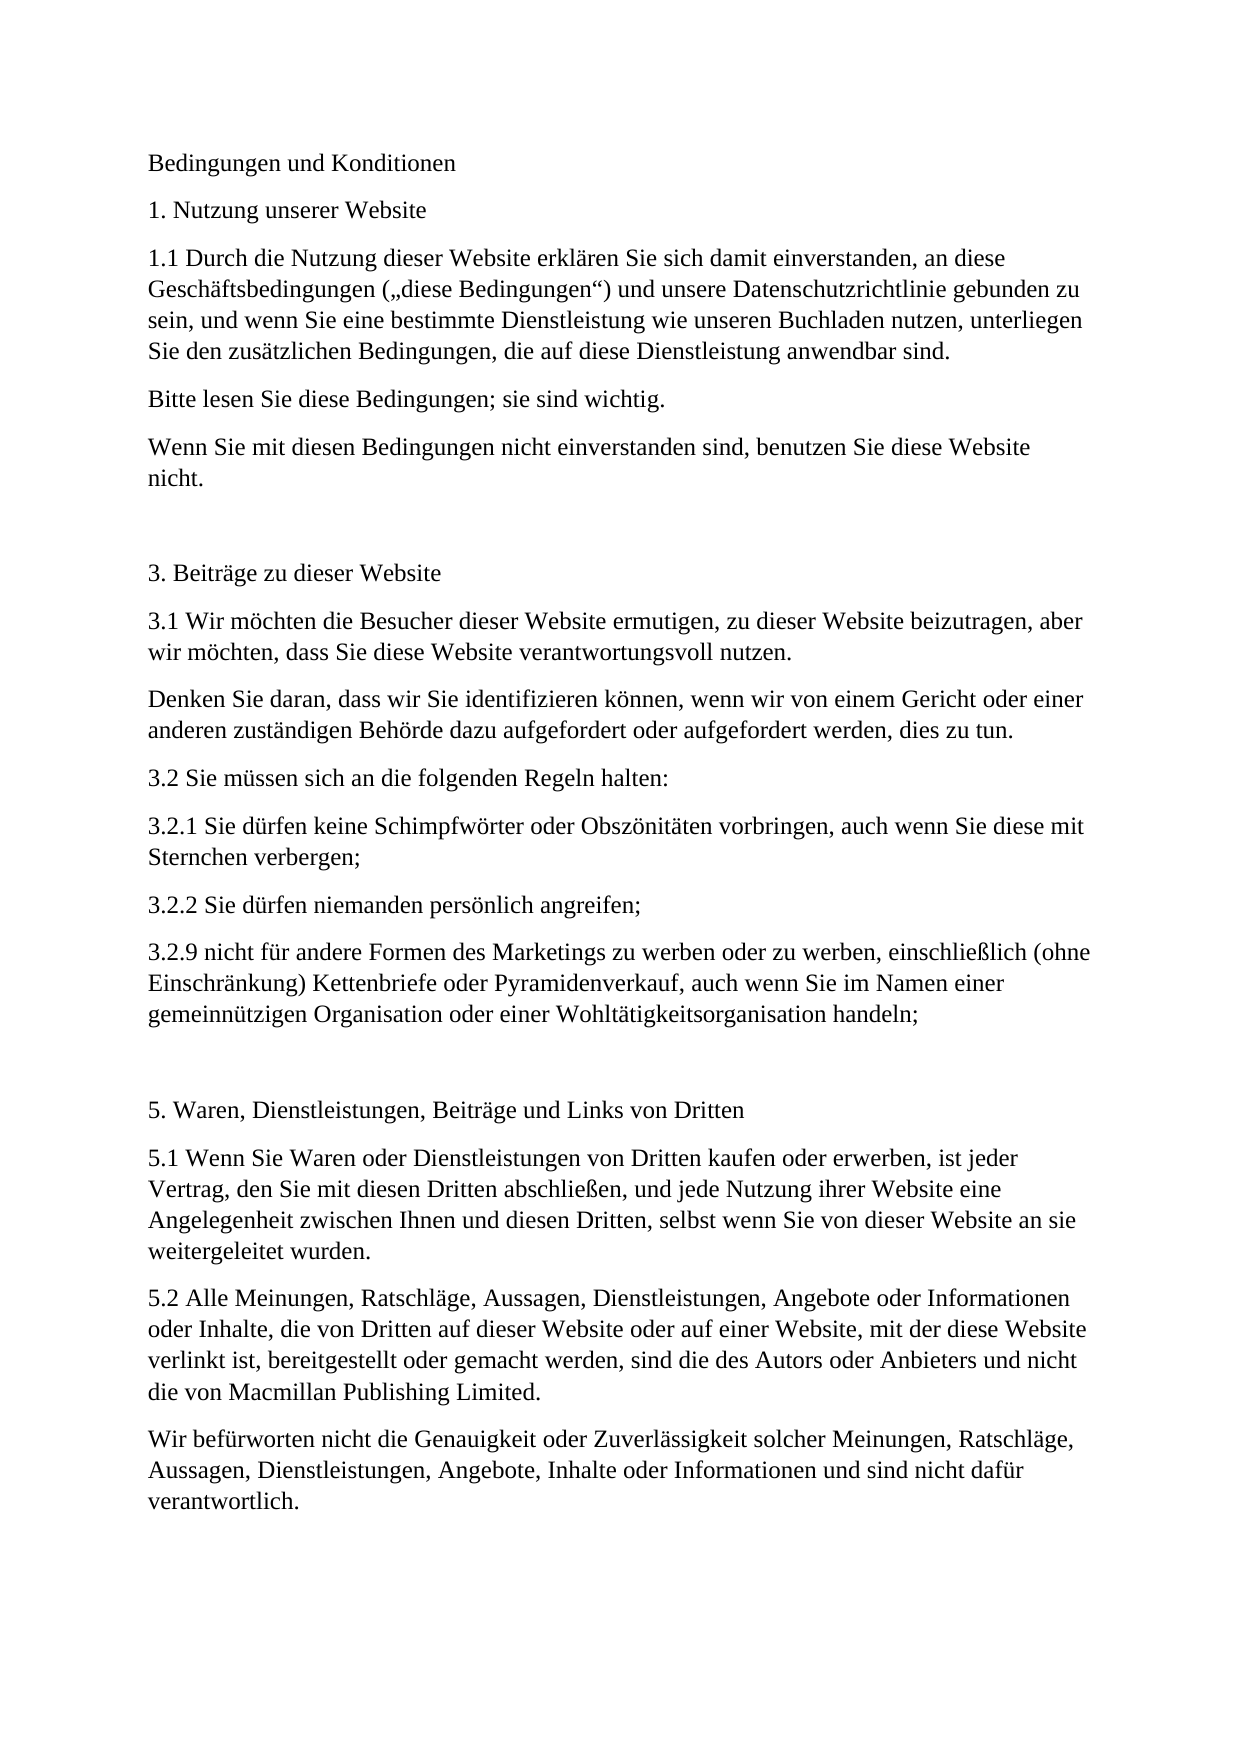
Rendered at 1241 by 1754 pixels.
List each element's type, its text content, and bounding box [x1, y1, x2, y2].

text Bitte lesen Sie diese Bedingungen; sie sind wichtig. [148, 384, 1093, 413]
text 3.2 Sie müssen sich an die folgenden Regeln halten: [148, 763, 1093, 792]
text 5. Waren, Dienstleistungen, Beiträge und Links von Dritten [148, 1095, 1093, 1124]
text 3. Beiträge zu dieser Website [148, 558, 1093, 587]
text Wir befürworten nicht die Genauigkeit oder Zuverlässigkeit solcher Meinungen, Ratschläge, Aussagen, Dienstleistungen, Angebote, Inhalte oder Informationen und sind nicht dafür verantwortlich. [148, 1424, 1093, 1515]
text 1. Nutzung unserer Website [148, 195, 1093, 224]
text Wenn Sie mit diesen Bedingungen nicht einverstanden sind, benutzen Sie diese Website nicht. [148, 432, 1093, 491]
text 3.2.9 nicht für andere Formen des Marketings zu werben oder zu werben, einschließlich (ohne Einschränkung) Kettenbriefe oder Pyramidenverkauf, auch wenn Sie im Namen einer gemeinnützigen Organisation oder einer Wohltätigkeitsorganisation handeln; [148, 937, 1093, 1028]
text Bedingungen und Konditionen [148, 148, 1093, 176]
text 3.1 Wir möchten die Besucher dieser Website ermutigen, zu dieser Website beizutragen, aber wir möchten, dass Sie diese Website verantwortungsvoll nutzen. [148, 606, 1093, 666]
text 1.1 Durch die Nutzung dieser Website erklären Sie sich damit einverstanden, an diese Geschäftsbedingungen („diese Bedingungen“) und unsere Datenschutzrichtlinie gebunden zu sein, und wenn Sie eine bestimmte Dienstleistung wie unseren Buchladen nutzen, unterliegen Sie den zusätzlichen Bedingungen, die auf diese Dienstleistung anwendbar sind. [148, 243, 1093, 365]
text 3.2.1 Sie dürfen keine Schimpfwörter oder Obszönitäten vorbringen, auch wenn Sie diese mit Sternchen verbergen; [148, 811, 1093, 871]
text Denken Sie daran, dass wir Sie identifizieren können, wenn wir von einem Gericht oder einer anderen zuständigen Behörde dazu aufgefordert oder aufgefordert werden, dies zu tun. [148, 684, 1093, 744]
text 5.2 Alle Meinungen, Ratschläge, Aussagen, Dienstleistungen, Angebote oder Informationen oder Inhalte, die von Dritten auf dieser Website oder auf einer Website, mit der diese Website verlinkt ist, bereitgestellt oder gemacht werden, sind die des Autors oder Anbieters und nicht die von Macmillan Publishing Limited. [148, 1283, 1093, 1405]
text 5.1 Wenn Sie Waren oder Dienstleistungen von Dritten kaufen oder erwerben, ist jeder Vertrag, den Sie mit diesen Dritten abschließen, und jede Nutzung ihrer Website eine Angelegenheit zwischen Ihnen und diesen Dritten, selbst wenn Sie von dieser Website an sie weitergeleitet wurden. [148, 1143, 1093, 1264]
text 3.2.2 Sie dürfen niemanden persönlich angreifen; [148, 890, 1093, 918]
